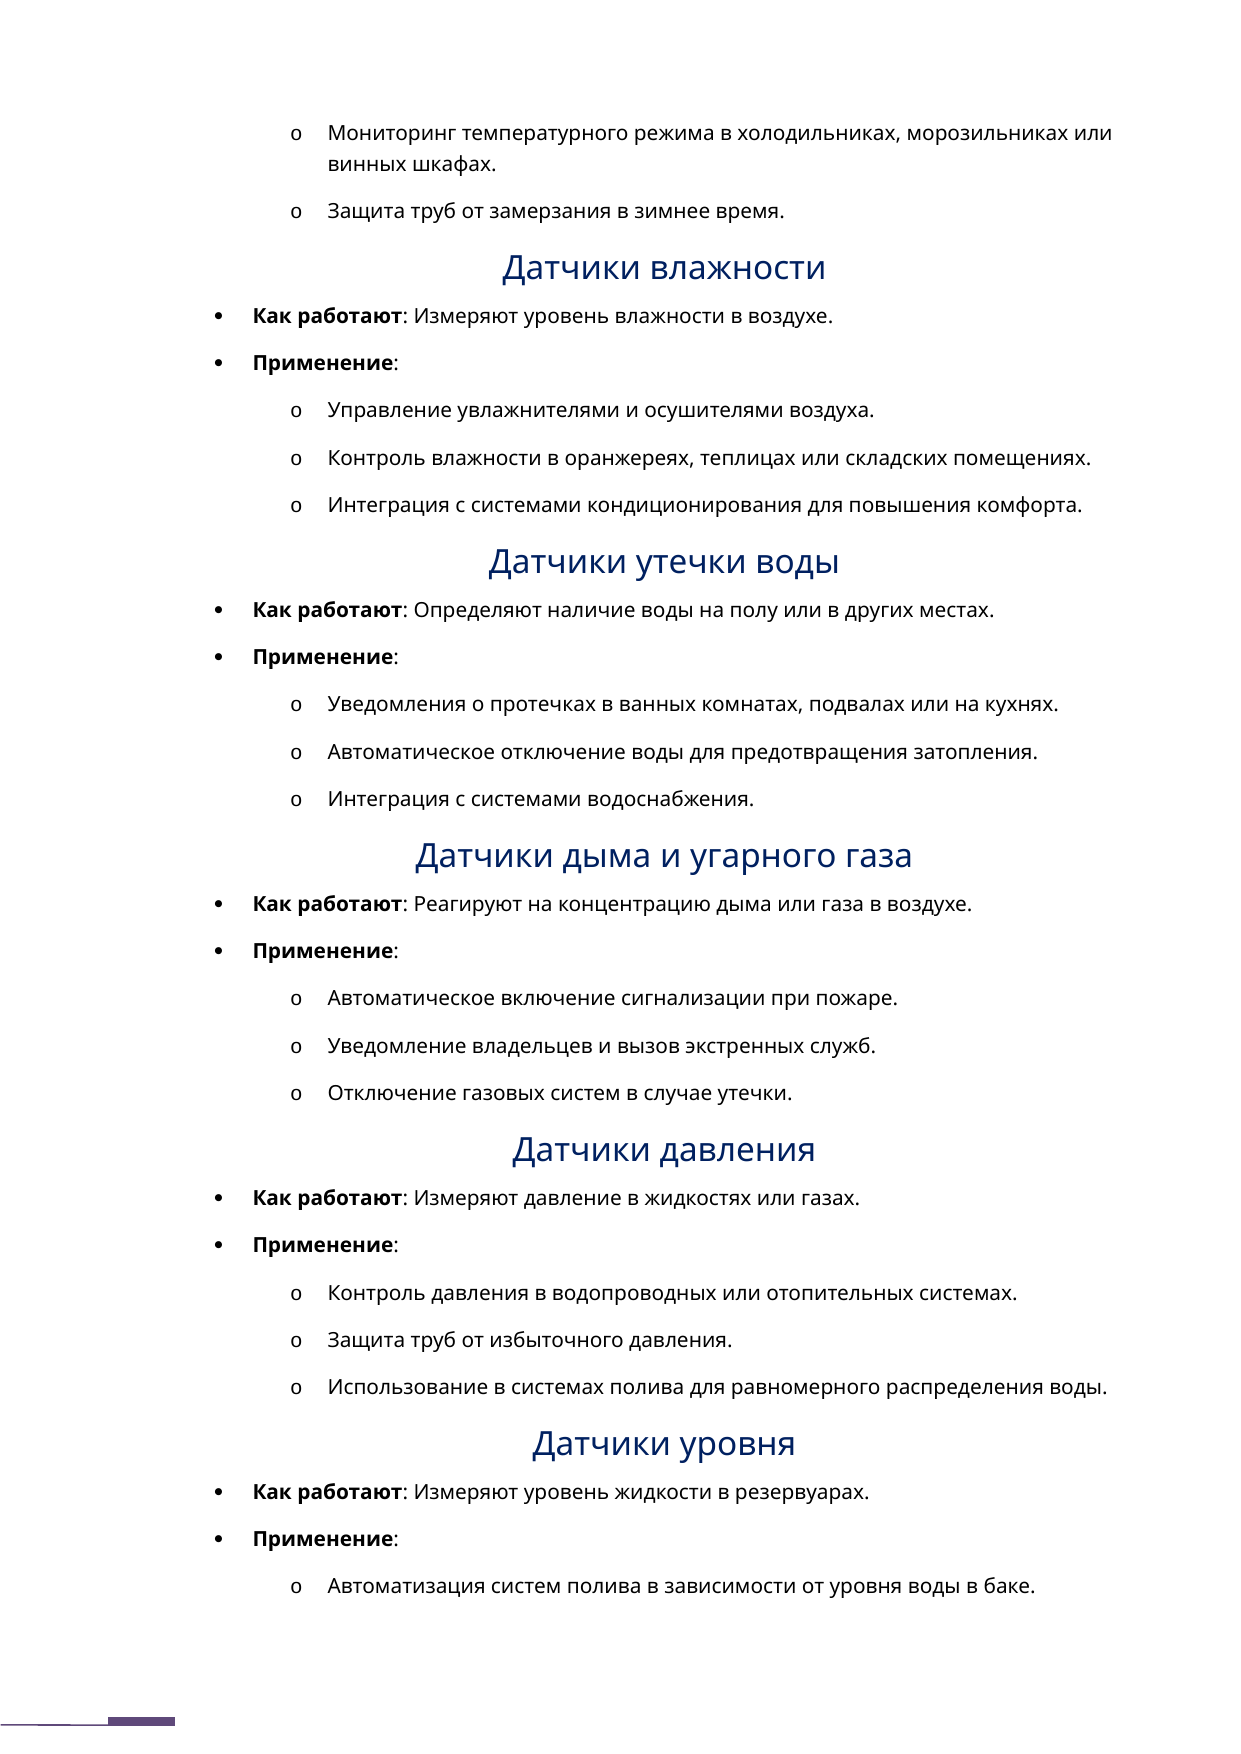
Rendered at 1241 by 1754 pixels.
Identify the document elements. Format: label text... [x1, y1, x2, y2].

list Защита труб от избыточного давления. [290, 1325, 1152, 1353]
list Уведомление владельцев и вызов экстренных служб. [290, 1031, 1152, 1059]
list Интеграция с системами кондиционирования для повышения комфорта. [290, 490, 1152, 519]
list Как работают: Измеряют давление в жидкостях или газах. [215, 1183, 1152, 1211]
list Как работают: Определяют наличие воды на полу или в других местах. [215, 595, 1152, 623]
list Автоматическое отключение воды для предотвращения затопления. [290, 737, 1152, 765]
list Интеграция с системами водоснабжения. [290, 784, 1152, 813]
list Как работают: Измеряют уровень жидкости в резервуарах. [215, 1477, 1152, 1506]
list Применение: [215, 642, 1152, 671]
list Как работают: Реагируют на концентрацию дыма или газа в воздухе. [215, 889, 1152, 917]
subtitle Датчики дыма и угарного газа [177, 832, 1152, 877]
list Контроль давления в водопроводных или отопительных системах. [290, 1278, 1152, 1306]
list Автоматическое включение сигнализации при пожаре. [290, 983, 1152, 1012]
subtitle Датчики давления [177, 1126, 1152, 1171]
list Автоматизация систем полива в зависимости от уровня воды в баке. [290, 1572, 1152, 1600]
list Уведомления о протечках в ванных комнатах, подвалах или на кухнях. [290, 689, 1152, 718]
list Контроль влажности в оранжереях, теплицах или складских помещениях. [290, 443, 1152, 471]
list Как работают: Измеряют уровень влажности в воздухе. [215, 301, 1152, 329]
subtitle Датчики уровня [177, 1420, 1152, 1465]
list Отключение газовых систем в случае утечки. [290, 1078, 1152, 1107]
subtitle Датчики утечки воды [177, 538, 1152, 583]
list Применение: [215, 348, 1152, 377]
list Использование в системах полива для равномерного распределения воды. [290, 1372, 1152, 1401]
list Мониторинг температурного режима в холодильниках, морозильниках или винных шкафах. [290, 118, 1152, 177]
subtitle Датчики влажности [177, 243, 1152, 289]
list Применение: [215, 1230, 1152, 1259]
list Применение: [215, 936, 1152, 965]
list Управление увлажнителями и осушителями воздуха. [290, 395, 1152, 424]
list Защита труб от замерзания в зимнее время. [290, 196, 1152, 225]
list Применение: [215, 1524, 1152, 1553]
